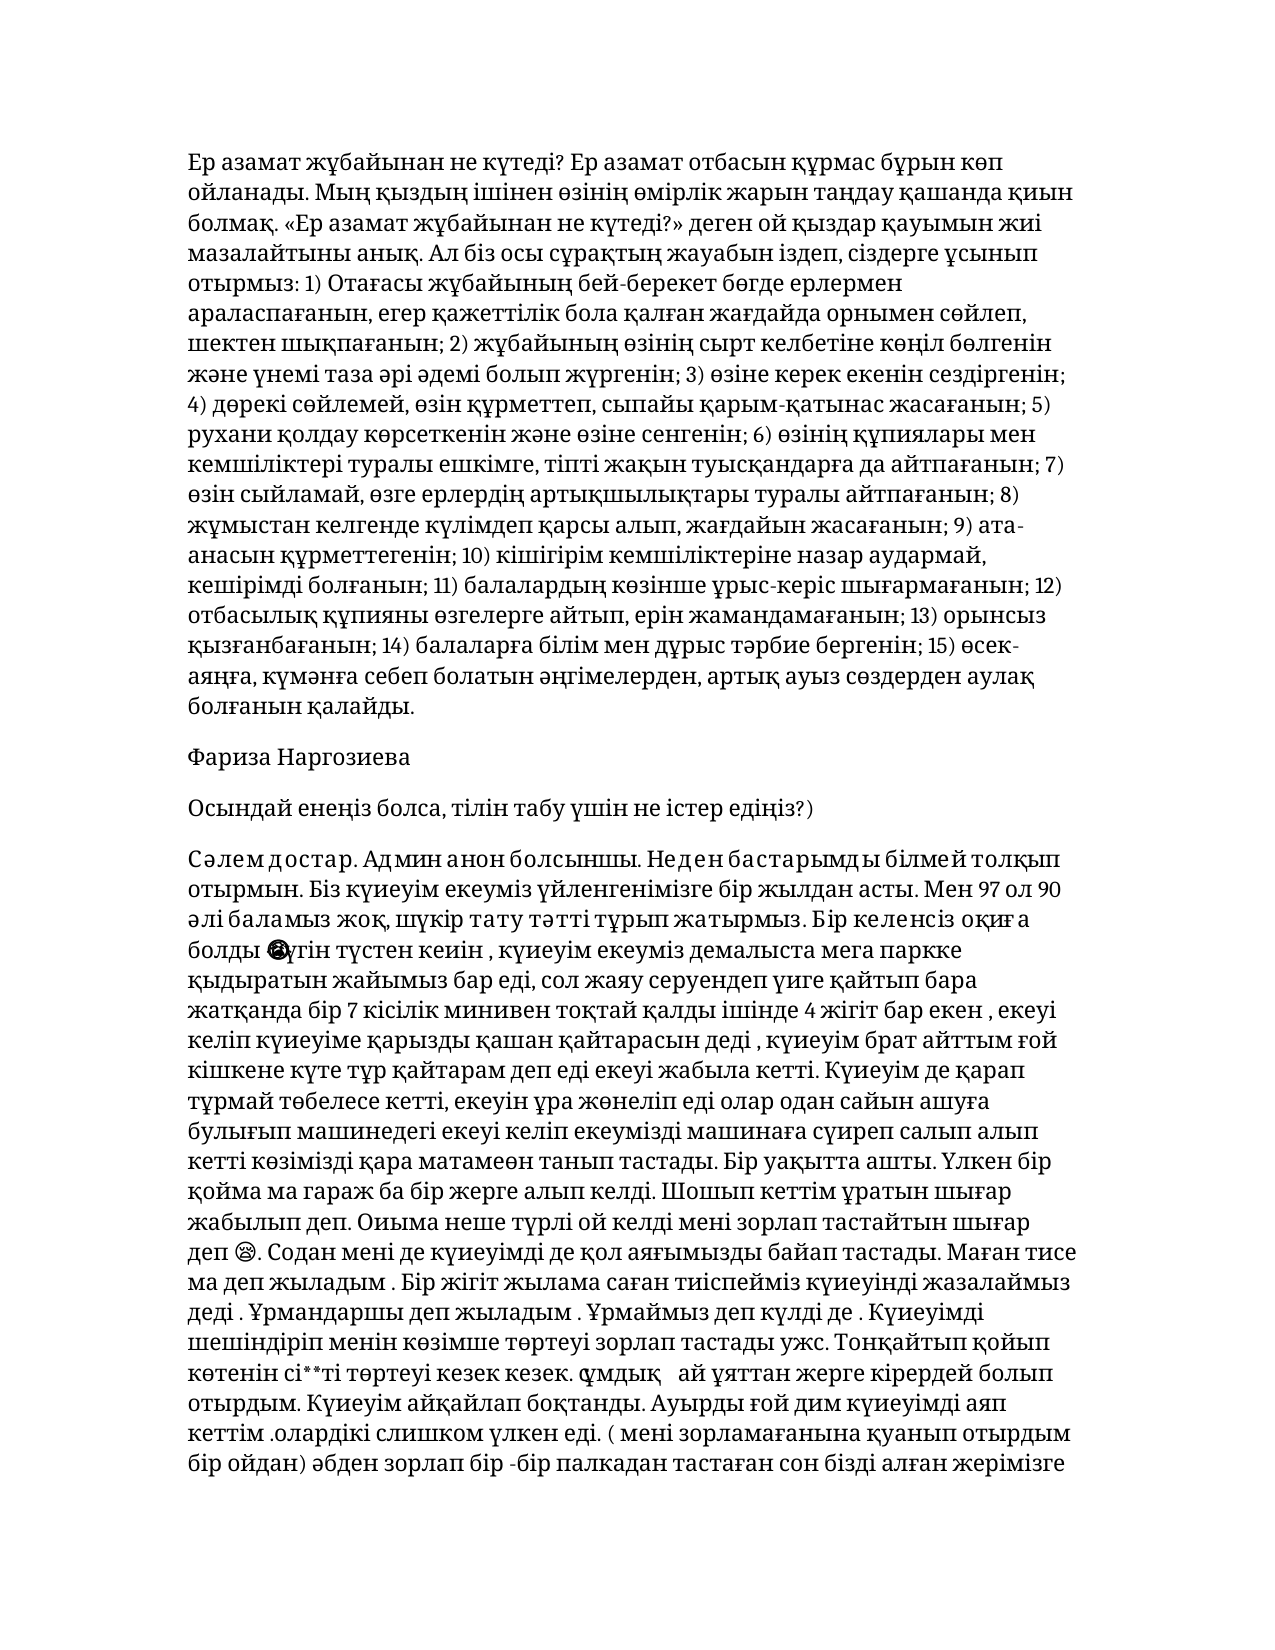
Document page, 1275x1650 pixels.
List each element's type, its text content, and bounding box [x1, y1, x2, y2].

text Фариза Наргозиева [187, 745, 1087, 771]
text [187, 847, 1087, 1477]
text Ер азамат жұбайынан не күтеді? Ер азамат отбасын құрмас бұрын көп ойланады. Мың қыздың ішінен өзінің өмірлік жарын таңдау қашанда қиын болмақ. «Ер азамат жұбайынан не күтеді?» деген ой қыздар қауымын жиі мазалайтыны анық. Ал біз осы сұрақтың жауабын іздеп, сіздерге ұсынып отырмыз: 1) Отағасы жұбайының бей-берекет бөгде ерлермен араласпағанын, егер қажеттілік бола қалған жағдайда орнымен сөйлеп, шектен шықпағанын; 2) жұбайының өзінің сырт келбетіне көңіл бөлгенін және үнемі таза әрі әдемі болып жүргенін; 3) өзіне керек екенін сездіргенін; 4) дөрекі сөйлемей, өзін құрметтеп, сыпайы қарым-қатынас жасағанын; 5) рухани қолдау көрсеткенін және өзіне сенгенін; 6) өзінің құпиялары мен кемшіліктері туралы ешкімге, тіпті жақын туысқандарға да айтпағанын; 7) өзін сыйламай, өзге ерлердің артықшылықтары туралы айтпағанын; 8) жұмыстан келгенде күлімдеп қарсы алып, жағдайын жасағанын; 9) ата-анасын құрметтегенін; 10) кішігірім кемшіліктеріне назар аудармай, кешірімді болғанын; 11) балалардың көзінше ұрыс-керіс шығармағанын; 12) отбасылық құпияны өзгелерге айтып, ерін жамандамағанын; 13) орынсыз қызғанбағанын; 14) балаларға білім мен дұрыс тәрбие бергенін; 15) өсек-аяңға, күмәнға себеп болатын әңгімелерден, артық ауыз сөздерден аулақ болғанын қалайды. [187, 150, 1087, 720]
text Осындай енеңіз болса, тілін табу үшін не істер едіңіз?) [187, 796, 1087, 822]
